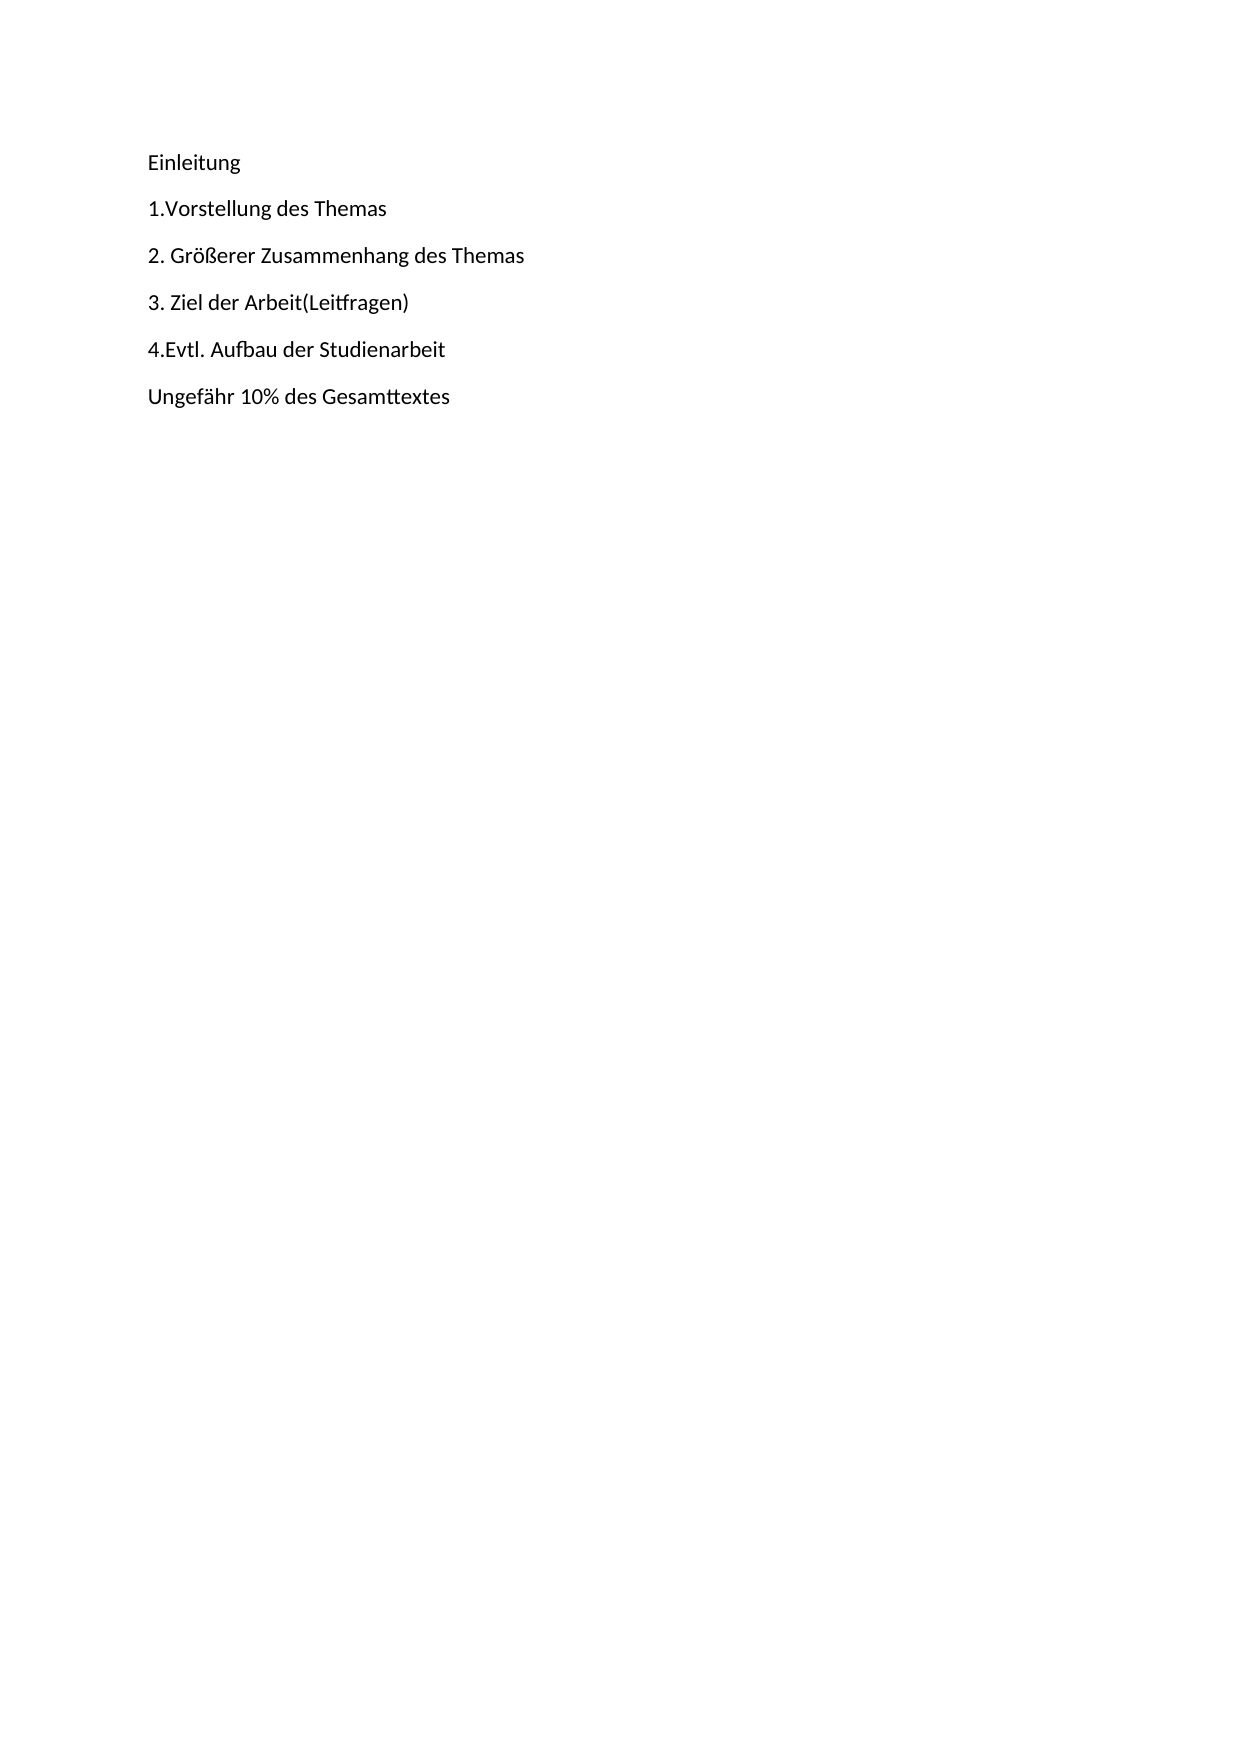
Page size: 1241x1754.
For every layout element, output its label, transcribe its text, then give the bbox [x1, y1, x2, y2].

text 2. Größerer Zusammenhang des Themas [148, 241, 1093, 269]
text Ungefähr 10% des Gesamttextes [148, 382, 1093, 410]
text 3. Ziel der Arbeit(Leitfragen) [148, 288, 1093, 316]
text 1.Vorstellung des Themas [148, 194, 1093, 222]
text Einleitung [148, 148, 1093, 176]
text 4.Evtl. Aufbau der Studienarbeit [148, 335, 1093, 363]
